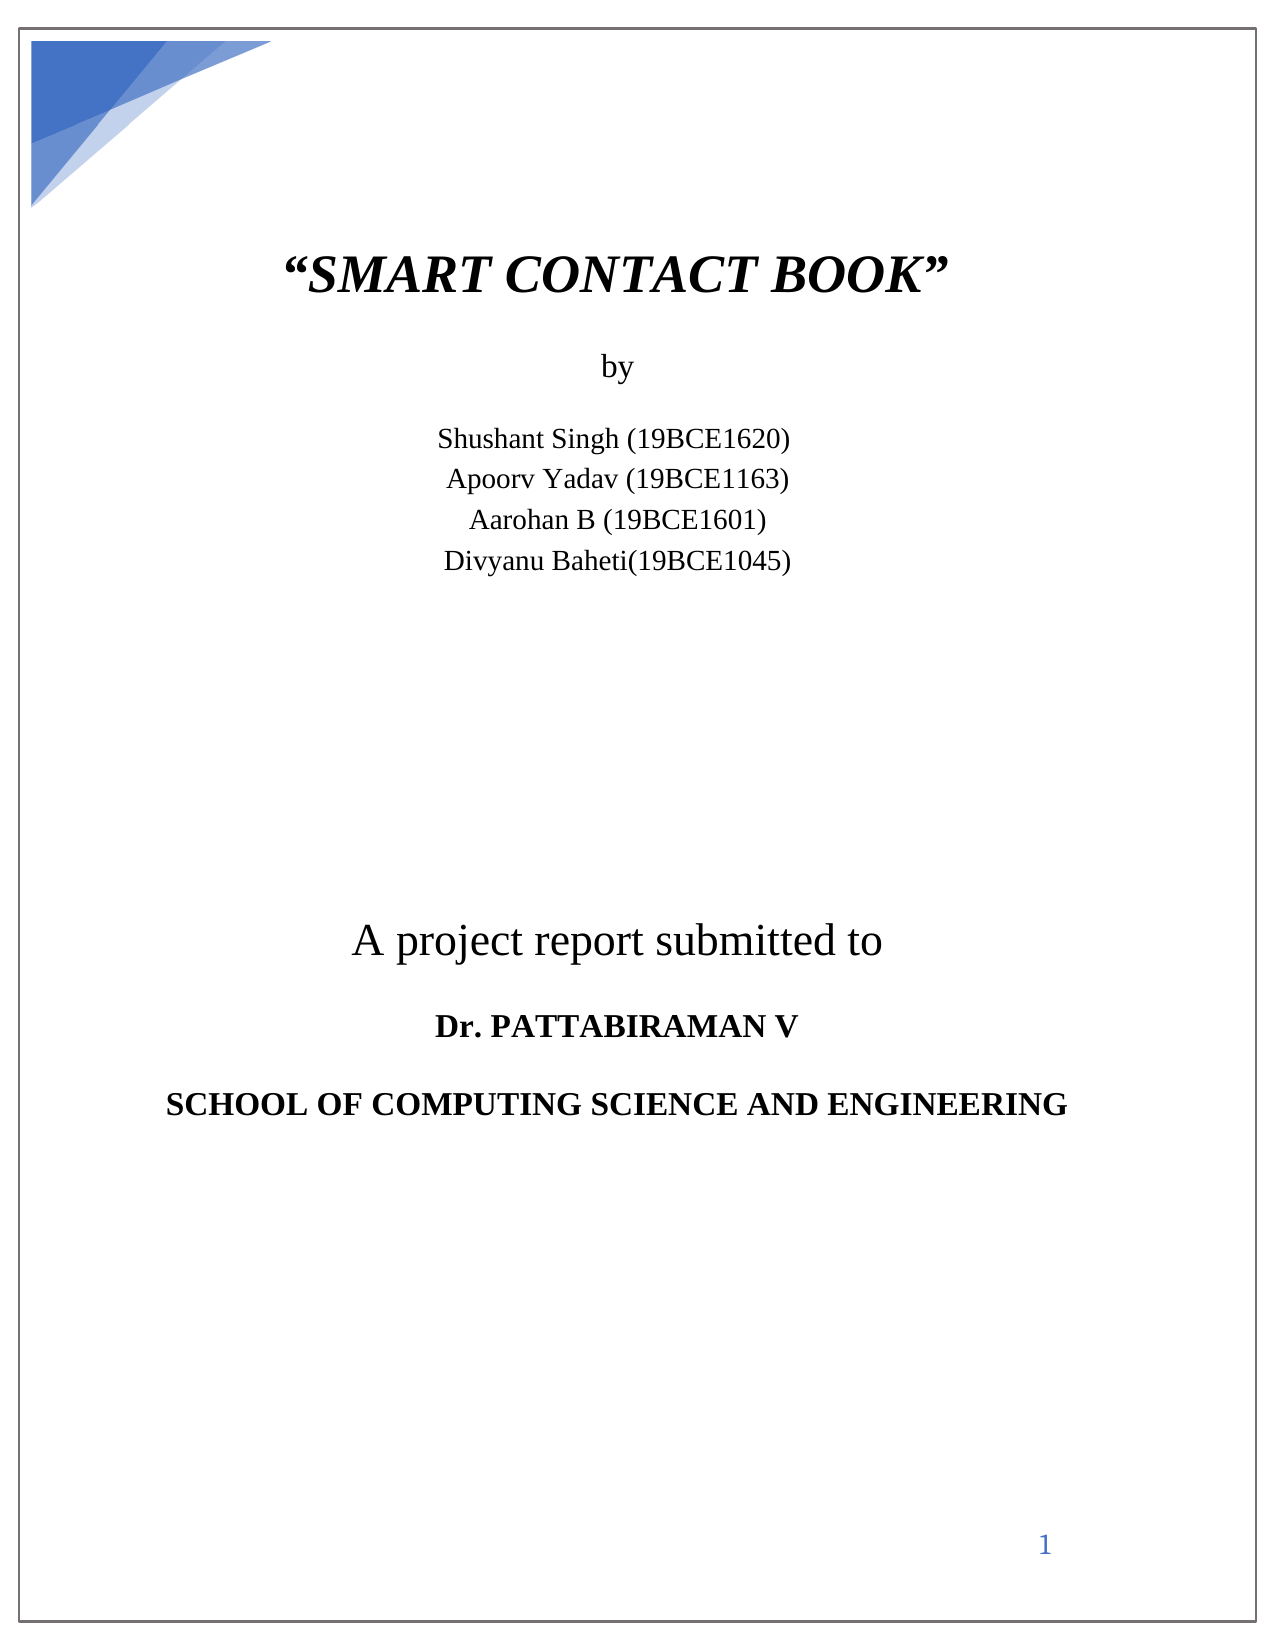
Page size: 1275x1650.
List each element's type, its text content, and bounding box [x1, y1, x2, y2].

text by [75, 346, 1160, 385]
text Apoorv Yadav (19BCE1163) [75, 461, 1160, 495]
text Shushant Singh (19BCE1620) [75, 421, 1152, 454]
text Dr. PATTABIRAMAN V [75, 1006, 1159, 1044]
text SCHOOL OF COMPUTING SCIENCE AND ENGINEERING [75, 1084, 1159, 1123]
text Divyanu Baheti(19BCE1045) [75, 543, 1160, 577]
text Aarohan B (19BCE1601) [75, 502, 1160, 536]
picture [31, 40, 273, 209]
text “SMART CONTACT BOOK” [75, 242, 1159, 304]
text A project report submitted to [75, 913, 1159, 965]
